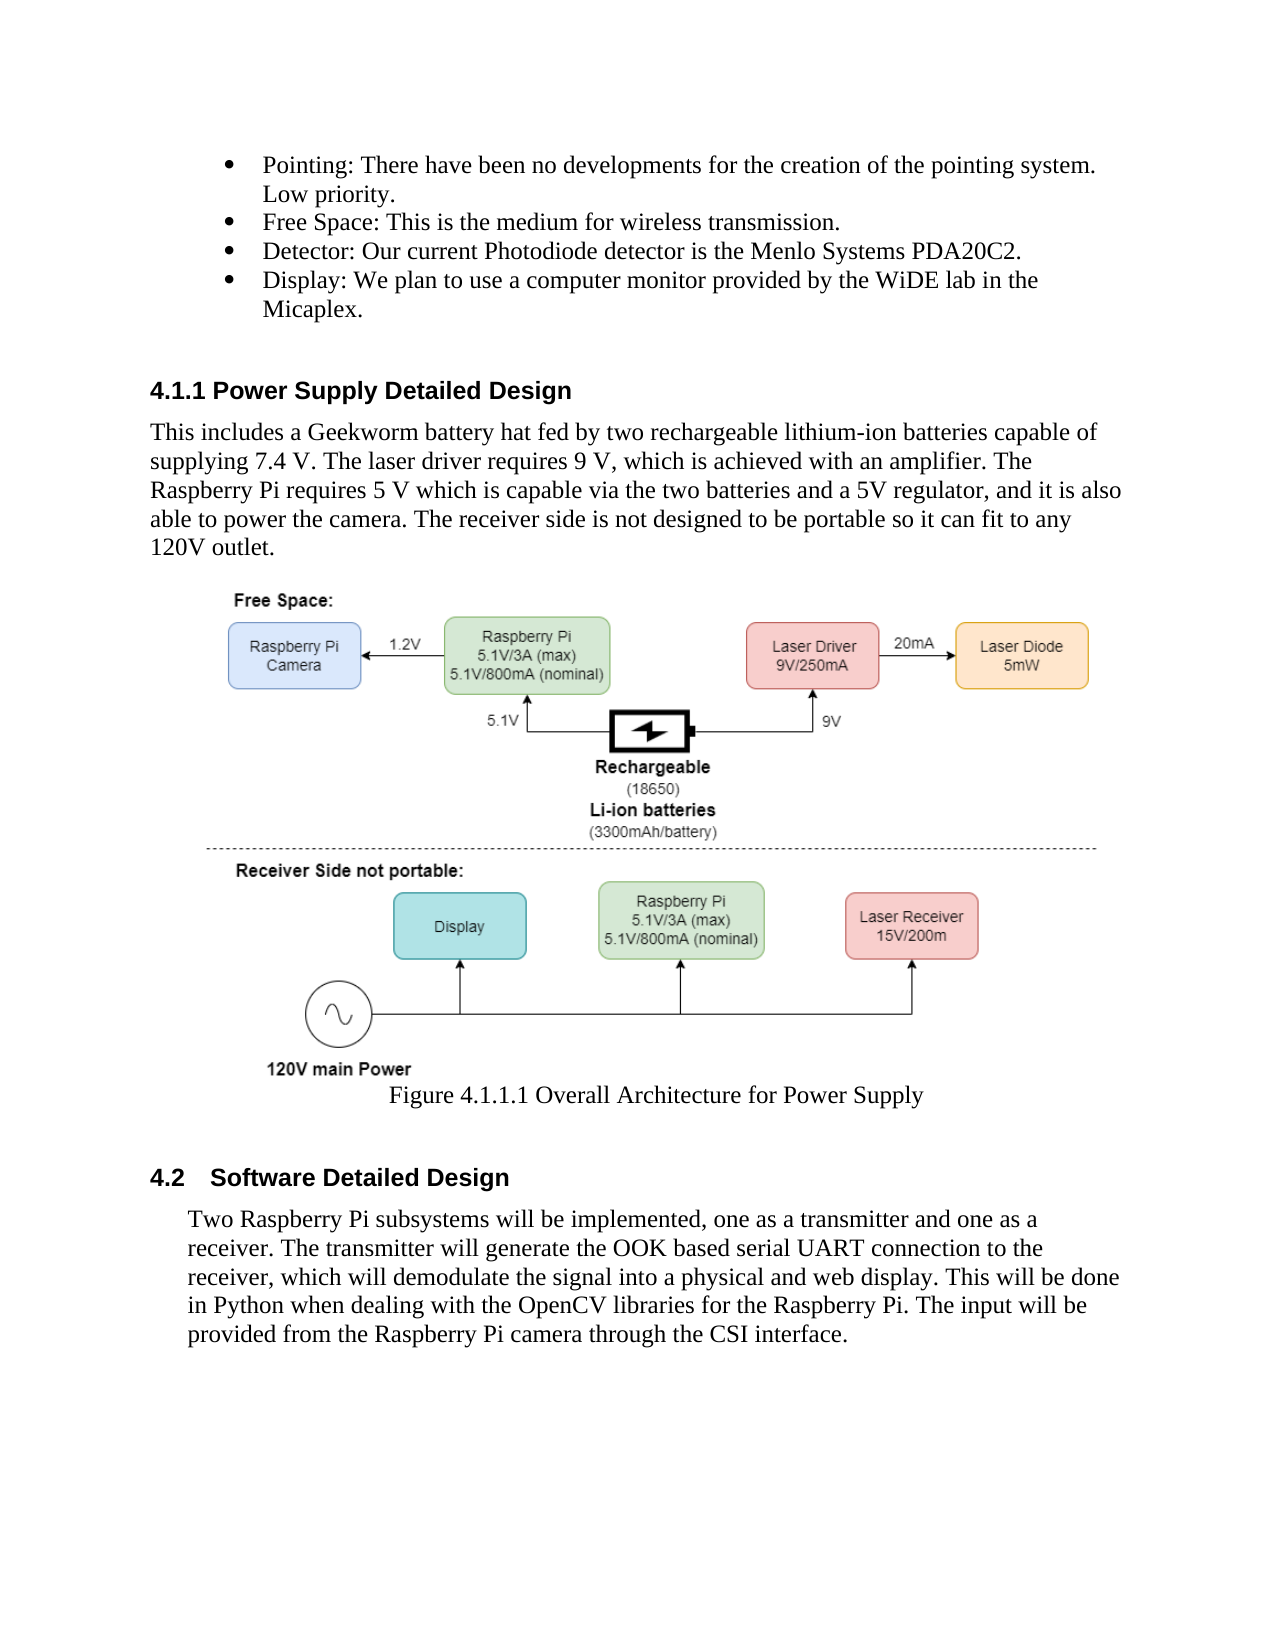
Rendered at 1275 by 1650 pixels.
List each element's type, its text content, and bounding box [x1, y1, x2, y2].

subtitle 4.1.1 Power Supply Detailed Design [150, 376, 1125, 405]
list Pointing: There have been no developments for the creation of the pointing system. Low priority. [225, 150, 1125, 207]
list Detector: Our current Photodiode detector is the Menlo Systems PDA20C2. [225, 236, 1125, 265]
picture [206, 590, 1100, 1081]
text Figure 4.1.1.1 Overall Architecture for Power Supply [187, 1081, 1125, 1109]
text This includes a Geekworm battery hat fed by two rechargeable lithium-ion batteries capable of supplying 7.4 V. The laser driver requires 9 V, which is achieved with an amplifier. The Raspberry Pi requires 5 V which is capable via the two batteries and a 5V regulator, and it is also able to power the camera. The receiver side is not designed to be portable so it can fit to any 120V outlet. [150, 417, 1125, 561]
list Display: We plan to use a computer monitor provided by the WiDE lab in the Micaplex. [225, 265, 1125, 322]
subtitle Software Detailed Design [150, 1163, 1125, 1192]
list Two Raspberry Pi subsystems will be implemented, one as a transmitter and one as a receiver. The transmitter will generate the OOK based serial UART connection to the receiver, which will demodulate the signal into a physical and web display. This will be done in Python when dealing with the OpenCV libraries for the Raspberry Pi. The input will be provided from the Raspberry Pi camera through the CSI interface. [187, 1204, 1125, 1348]
list Free Space: This is the medium for wireless transmission. [225, 207, 1125, 236]
